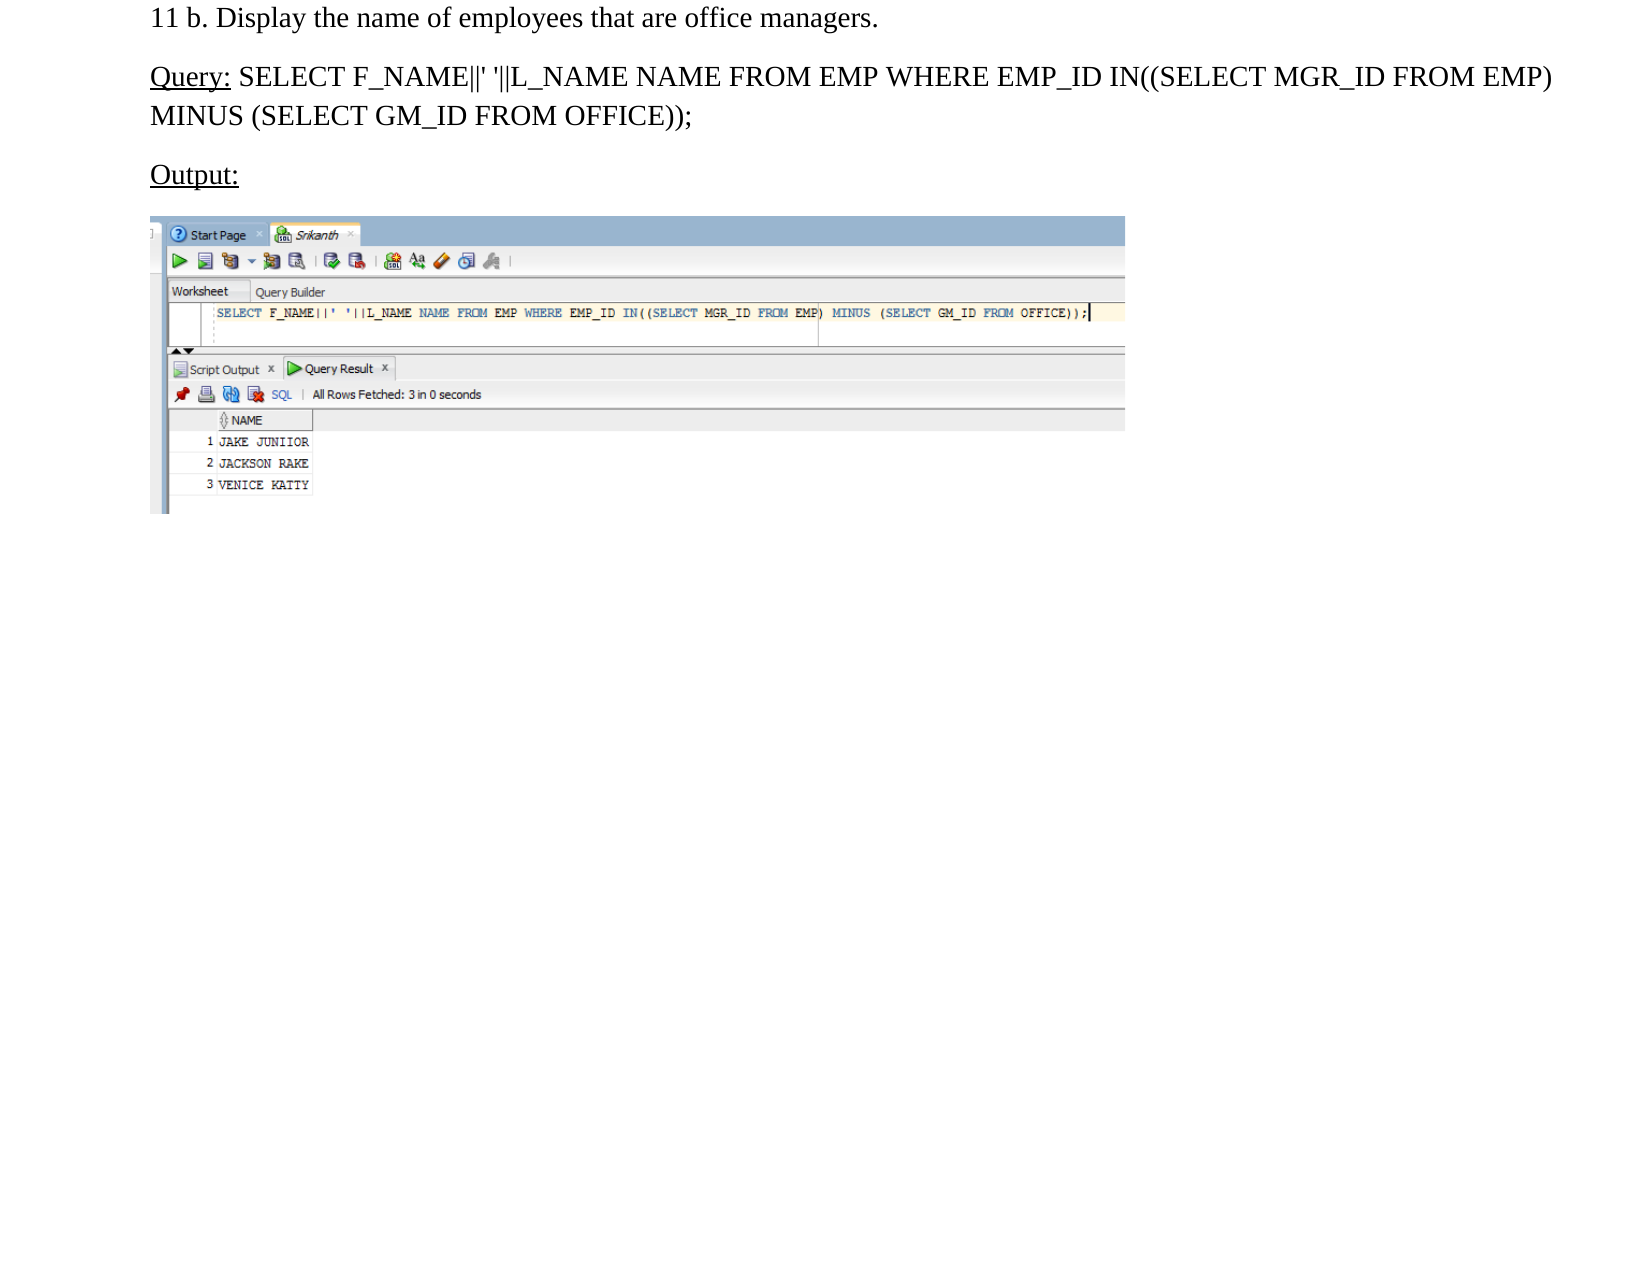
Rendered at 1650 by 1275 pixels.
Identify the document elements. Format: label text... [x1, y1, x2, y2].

text 11 b. Display the name of employees that are office managers. [150, 0, 1650, 33]
text Output: [150, 157, 1650, 191]
text Query: SELECT F_NAME||' '||L_NAME NAME FROM EMP WHERE EMP_ID IN((SELECT MGR_ID FROM EMP) MINUS (SELECT GM_ID FROM OFFICE)); [150, 59, 1650, 131]
picture [150, 216, 1125, 514]
